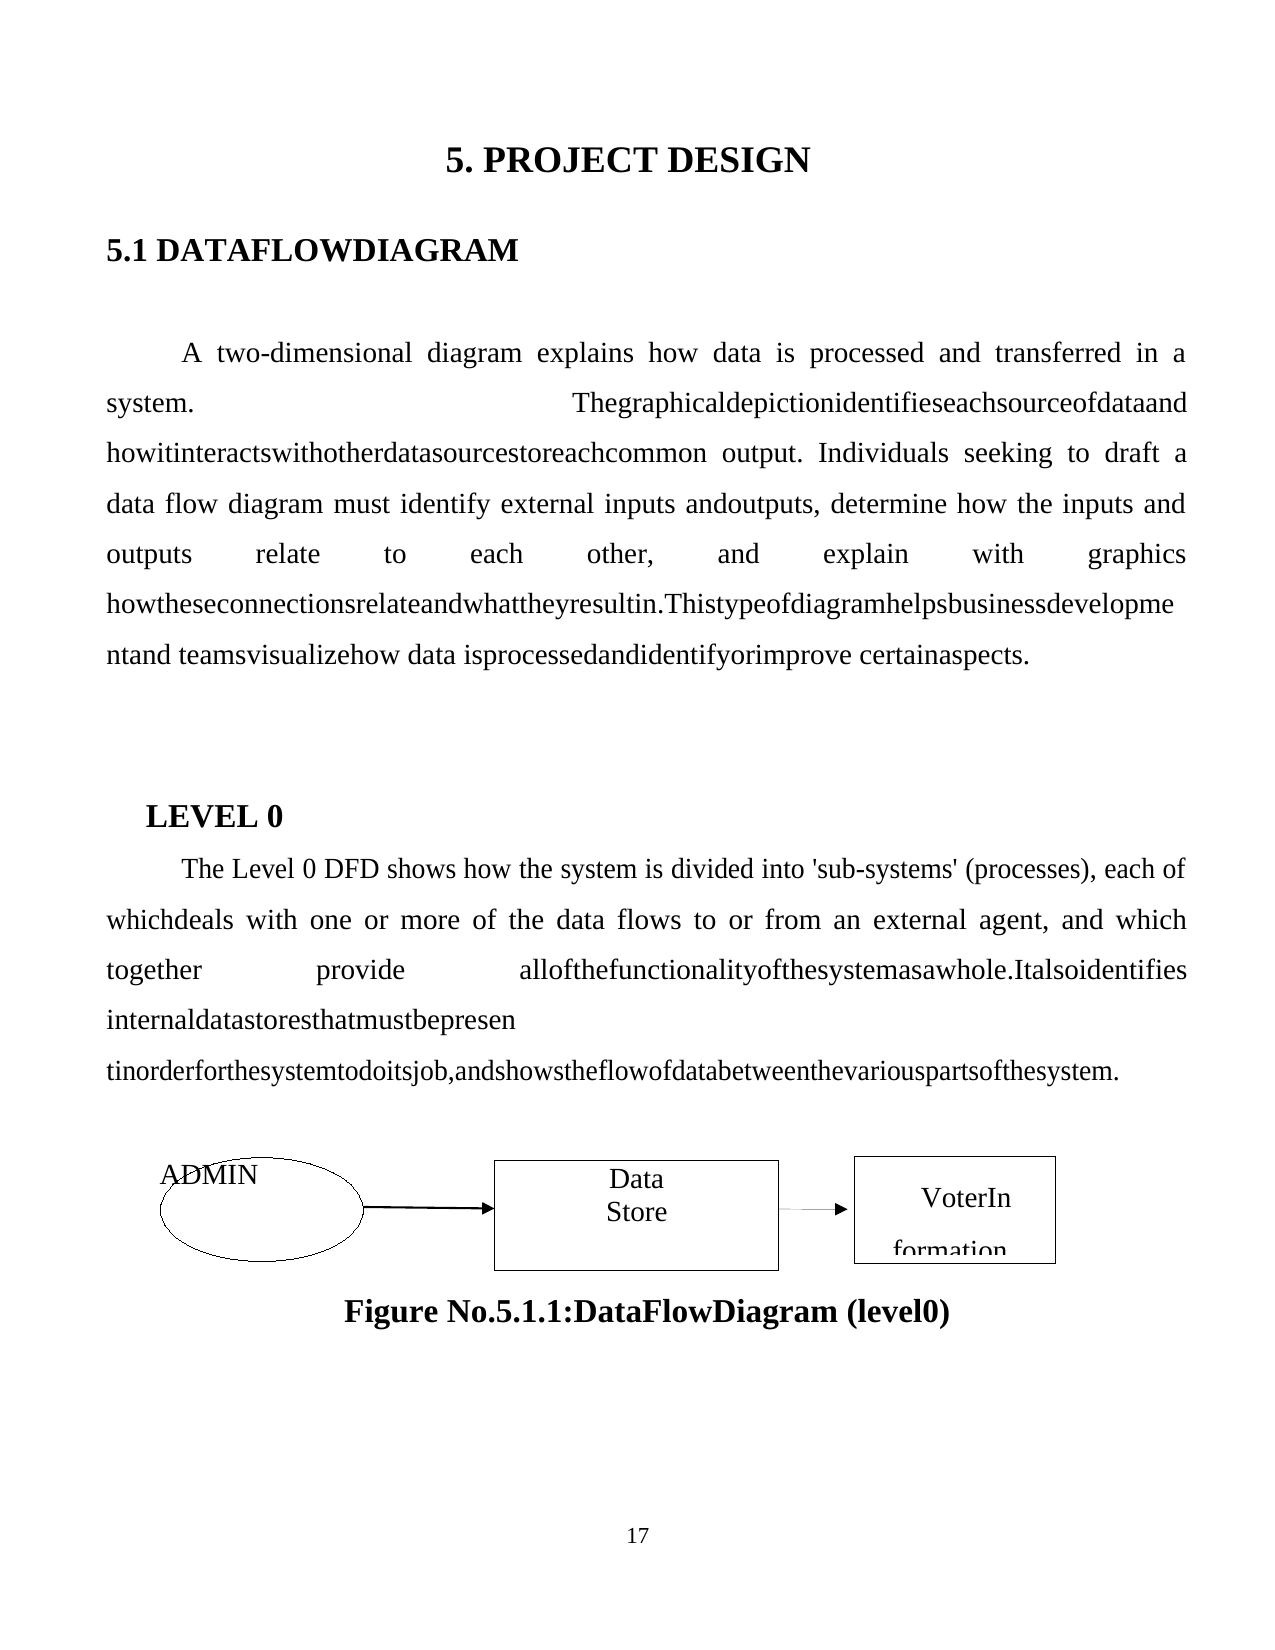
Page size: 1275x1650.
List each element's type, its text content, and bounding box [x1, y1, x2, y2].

subtitle Figure No.5.1.1:DataFlowDiagram (level0) [282, 1171, 962, 1329]
text A two-dimensional diagram explains how data is processed and transferred in a system. Thegraphicaldepictionidentifieseachsourceofdataand howitinteractswithotherdatasourcestoreachcommon output. Individuals seeking to draft a data flow diagram must identify external inputs andoutputs, determine how the inputs and outputs relate to each other, and explain with graphics howtheseconnectionsrelateandwhattheyresultin.Thistypeofdiagramhelpsbusinessdevelopmentand teamsvisualizehow data isprocessedandidentifyorimprove certainaspects. [106, 335, 1187, 670]
text 5.1 DATAFLOWDIAGRAM [106, 230, 1200, 268]
text 5. PROJECT DESIGN [56, 137, 1200, 181]
text The Level 0 DFD shows how the system is divided into 'sub-systems' (processes), each of whichdeals with one or more of the data flows to or from an external agent, and which together provide allofthefunctionalityofthesystemasawhole.Italsoidentifies internaldatastoresthatmustbepresentinorderforthesystemtodoitsjob,andshowstheflowofdatabetweenthevariouspartsofthesystem. [106, 852, 1188, 1086]
subtitle LEVEL 0 [146, 797, 1200, 835]
